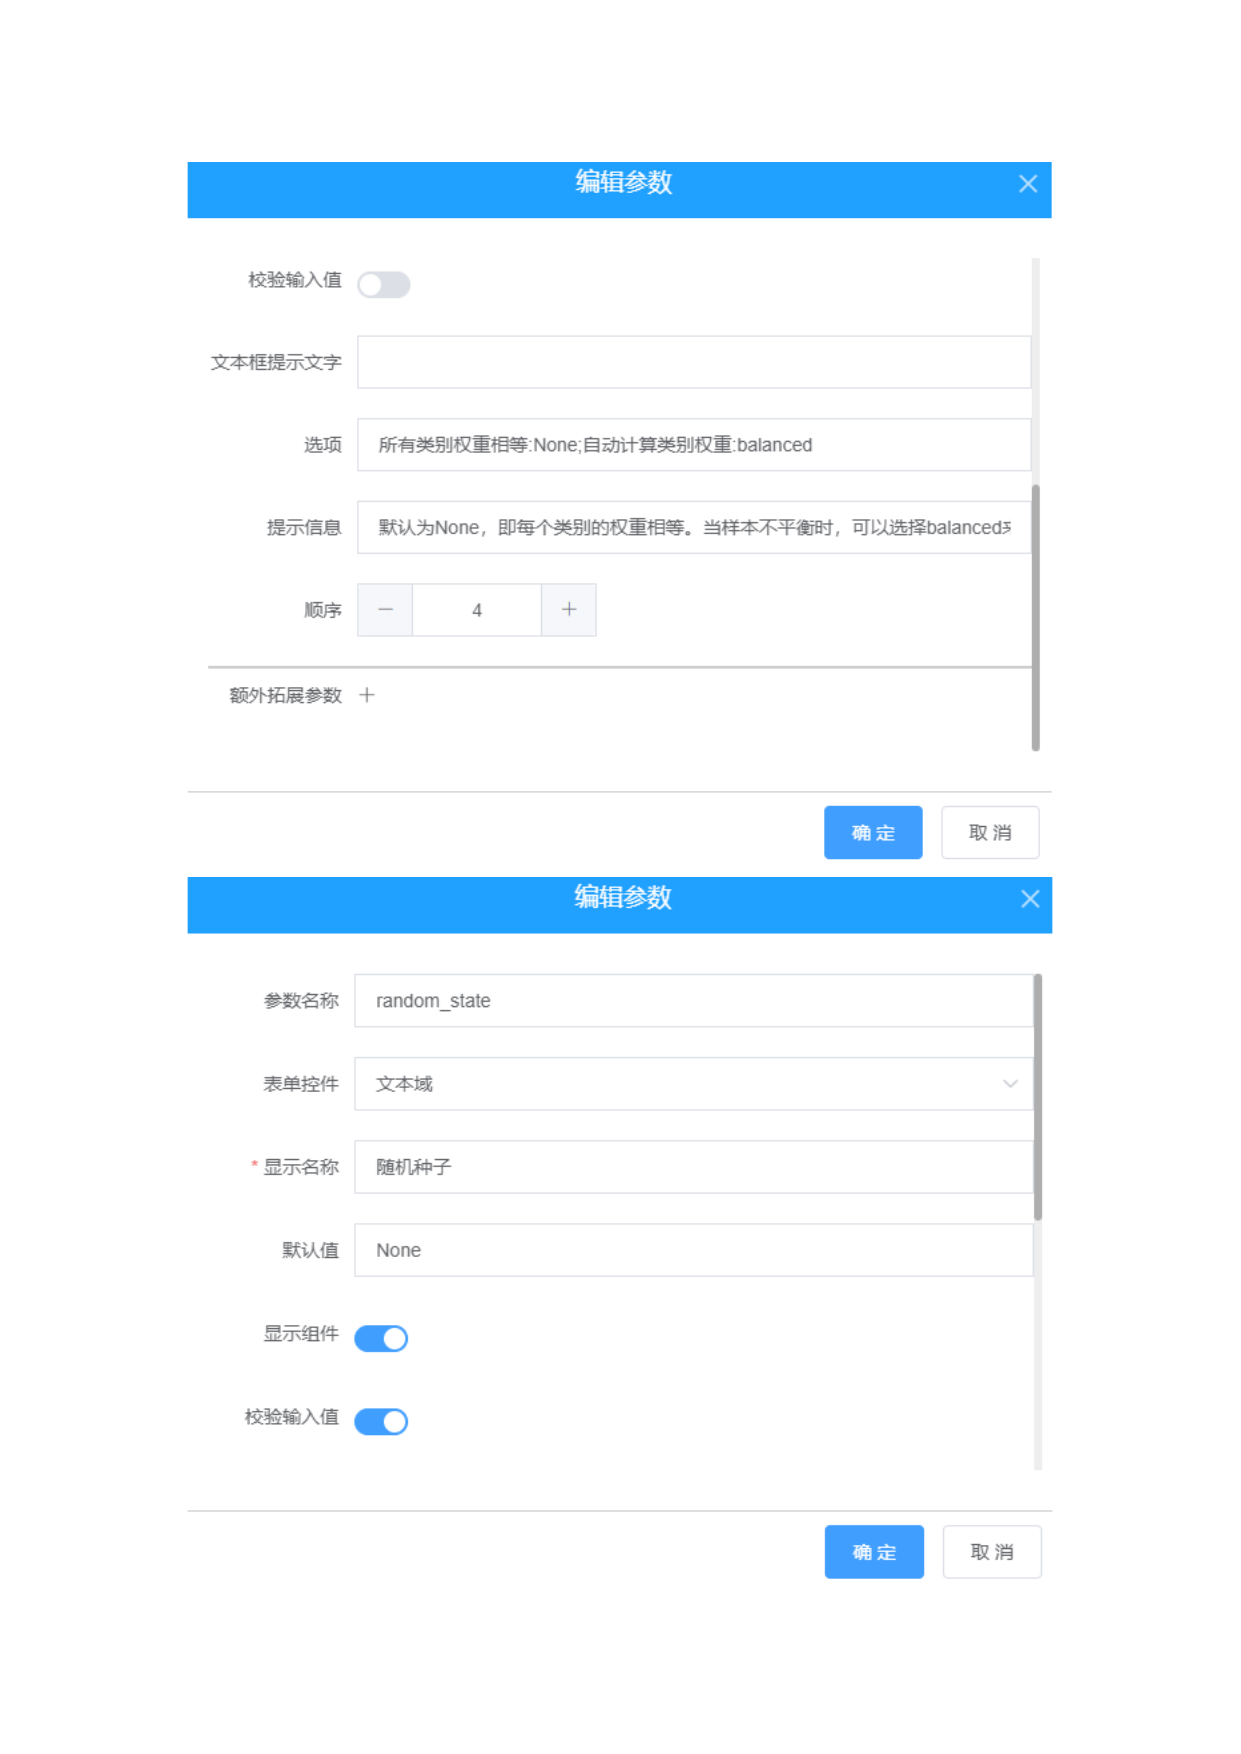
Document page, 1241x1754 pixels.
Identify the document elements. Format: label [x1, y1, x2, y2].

picture [187, 877, 1053, 1591]
picture [187, 162, 1052, 870]
